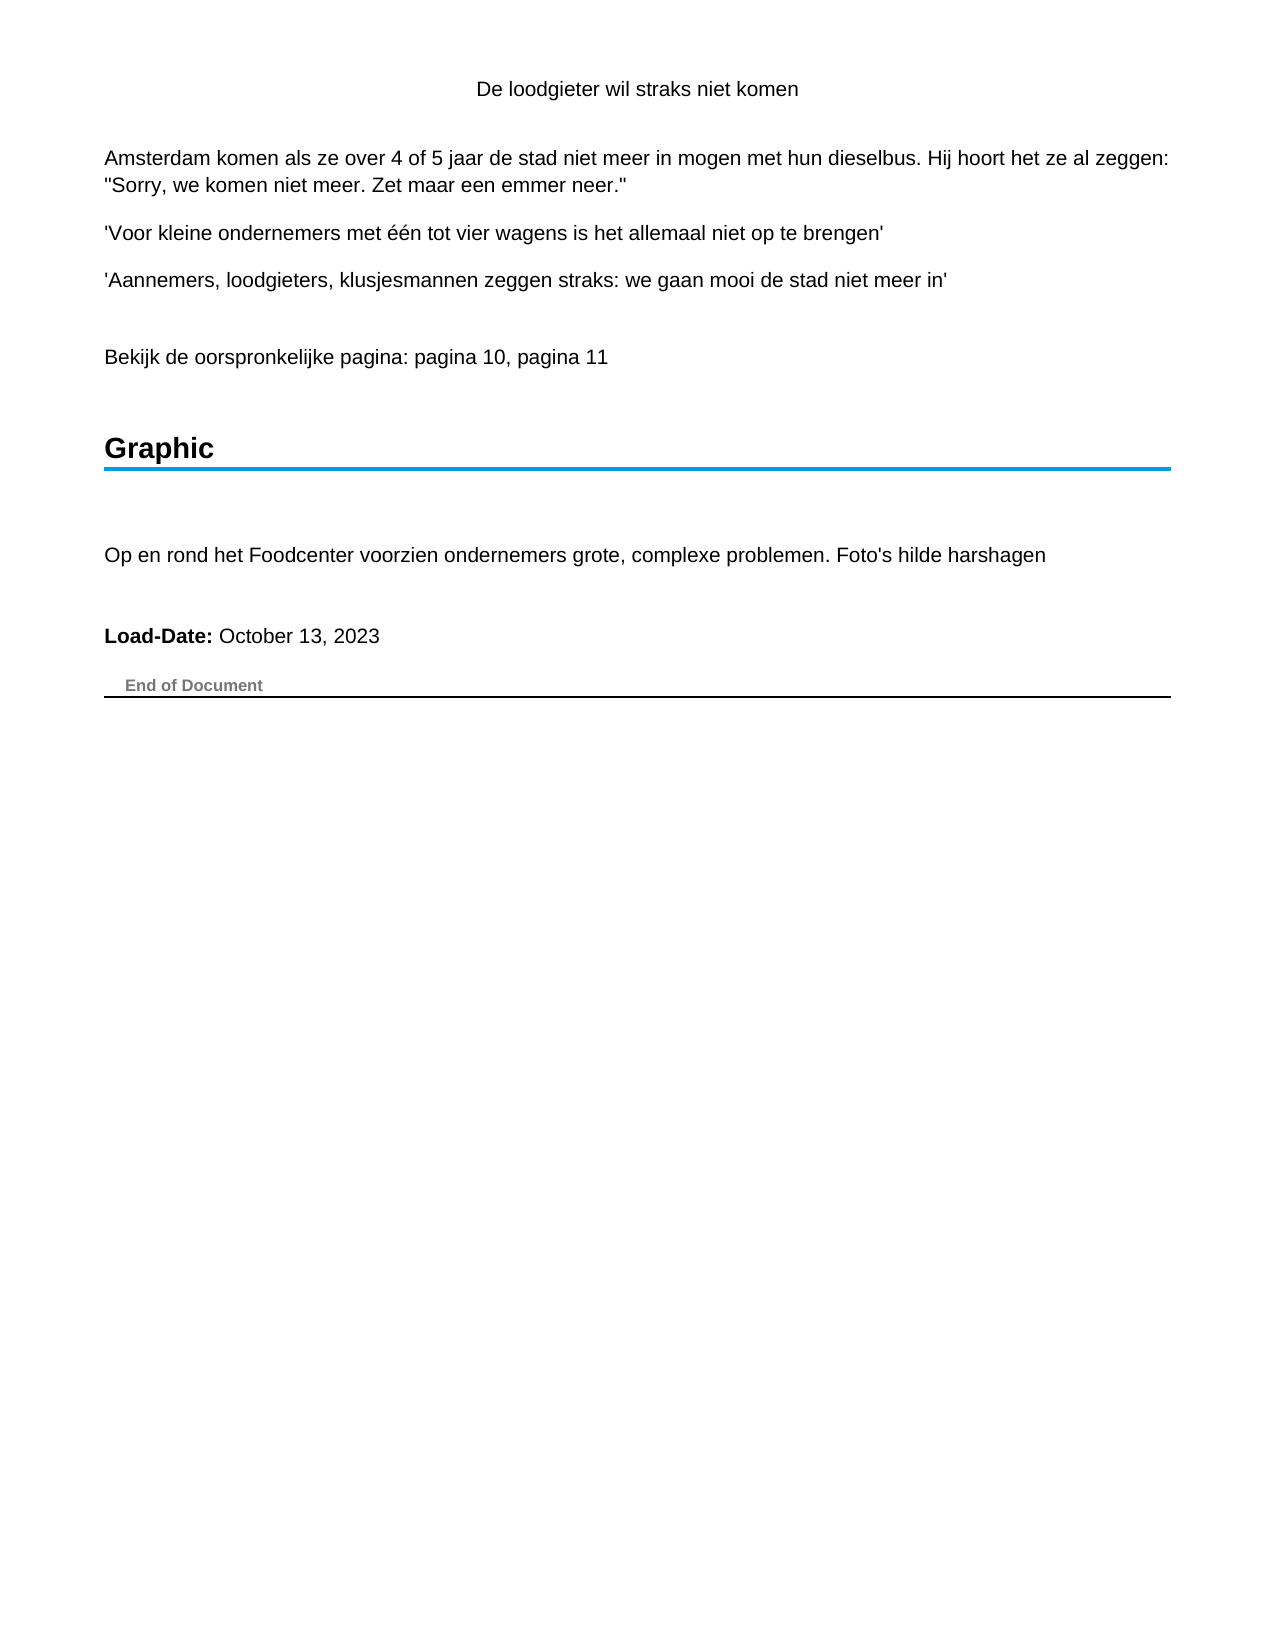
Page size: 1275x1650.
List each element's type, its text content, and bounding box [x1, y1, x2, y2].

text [104, 142, 1171, 196]
text Op en rond het Foodcenter voorzien ondernemers grote, complexe problemen. Foto's hilde harshagen [104, 539, 1171, 567]
text Load-Date: October 13, 2023 [104, 592, 1171, 647]
text Graphic [104, 394, 1171, 465]
text 'Aannemers, loodgieters, klusjesmannen zeggen straks: we gaan mooi de stad niet meer in' [104, 265, 1171, 292]
text 'Voor kleine ondernemers met één tot vier wagens is het allemaal niet op te brengen' [104, 217, 1171, 244]
text End of Document [125, 676, 1171, 695]
text Bekijk de oorspronkelijke pagina: pagina 10, pagina 11 [104, 342, 1171, 369]
